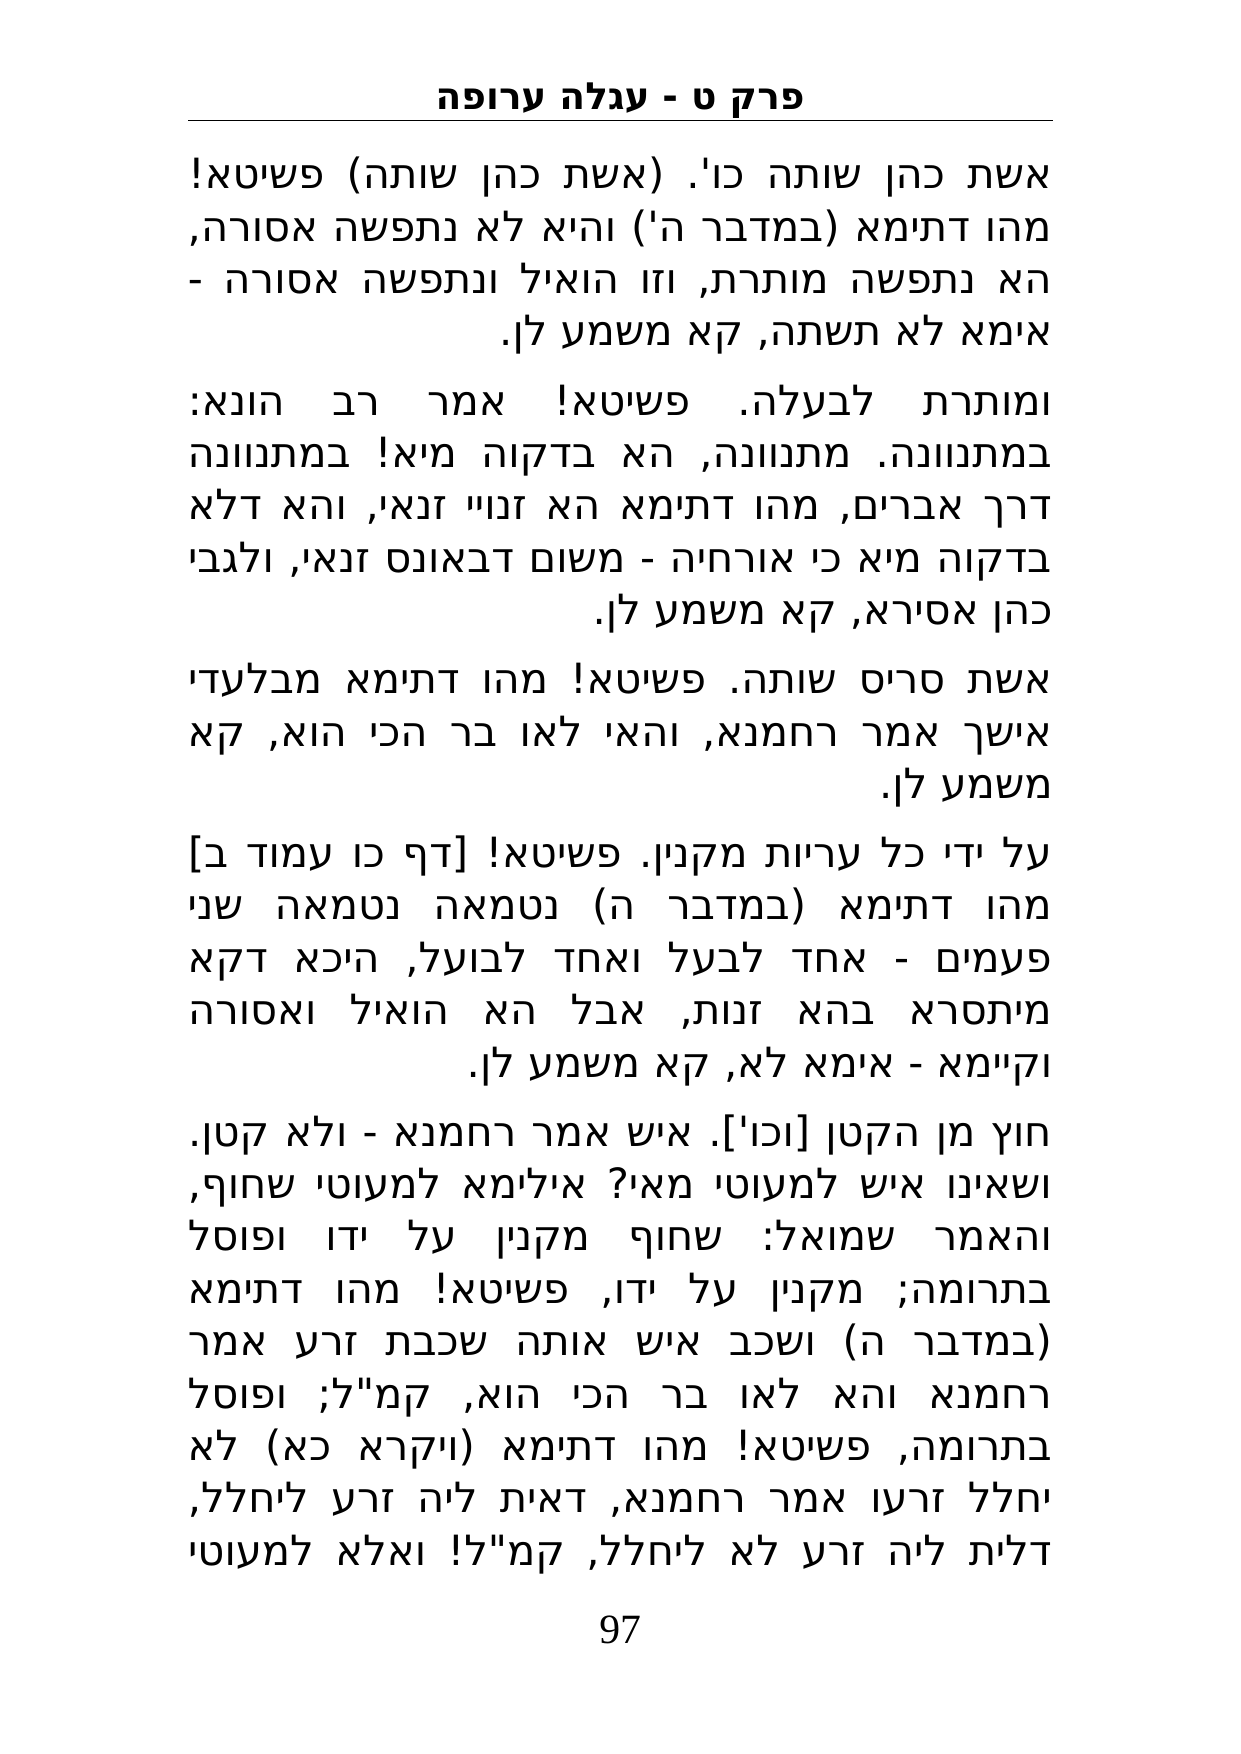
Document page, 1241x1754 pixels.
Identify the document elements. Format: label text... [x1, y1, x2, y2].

text אשת כהן שותה כו'. (אשת כהן שותה) פשיטא! מהו דתימא (במדבר ה') והיא לא נתפשה אסורה, הא נתפשה מותרת, וזו הואיל ונתפשה אסורה - אימא לא תשתה, קא משמע לן. [187, 150, 1053, 356]
text אשת סריס שותה. פשיטא! מהו דתימא מבלעדי אישך אמר רחמנא, והאי לאו בר הכי הוא, קא משמע לן. [187, 655, 1053, 808]
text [187, 1107, 1053, 1575]
text על ידי כל עריות מקנין. פשיטא! [דף כו עמוד ב] מהו דתימא (במדבר ה) נטמאה נטמאה שני פעמים - אחד לבעל ואחד לבועל, היכא דקא מיתסרא בהא זנות, אבל הא הואיל ואסורה וקיימא - אימא לא, קא משמע לן. [187, 829, 1053, 1087]
text ומותרת לבעלה. פשיטא! אמר רב הונא: במתנוונה. מתנוונה, הא בדקוה מיא! במתנוונה דרך אברים, מהו דתימא הא זנויי זנאי, והא דלא בדקוה מיא כי אורחיה - משום דבאונס זנאי, ולגבי כהן אסירא, קא משמע לן. [187, 376, 1053, 634]
